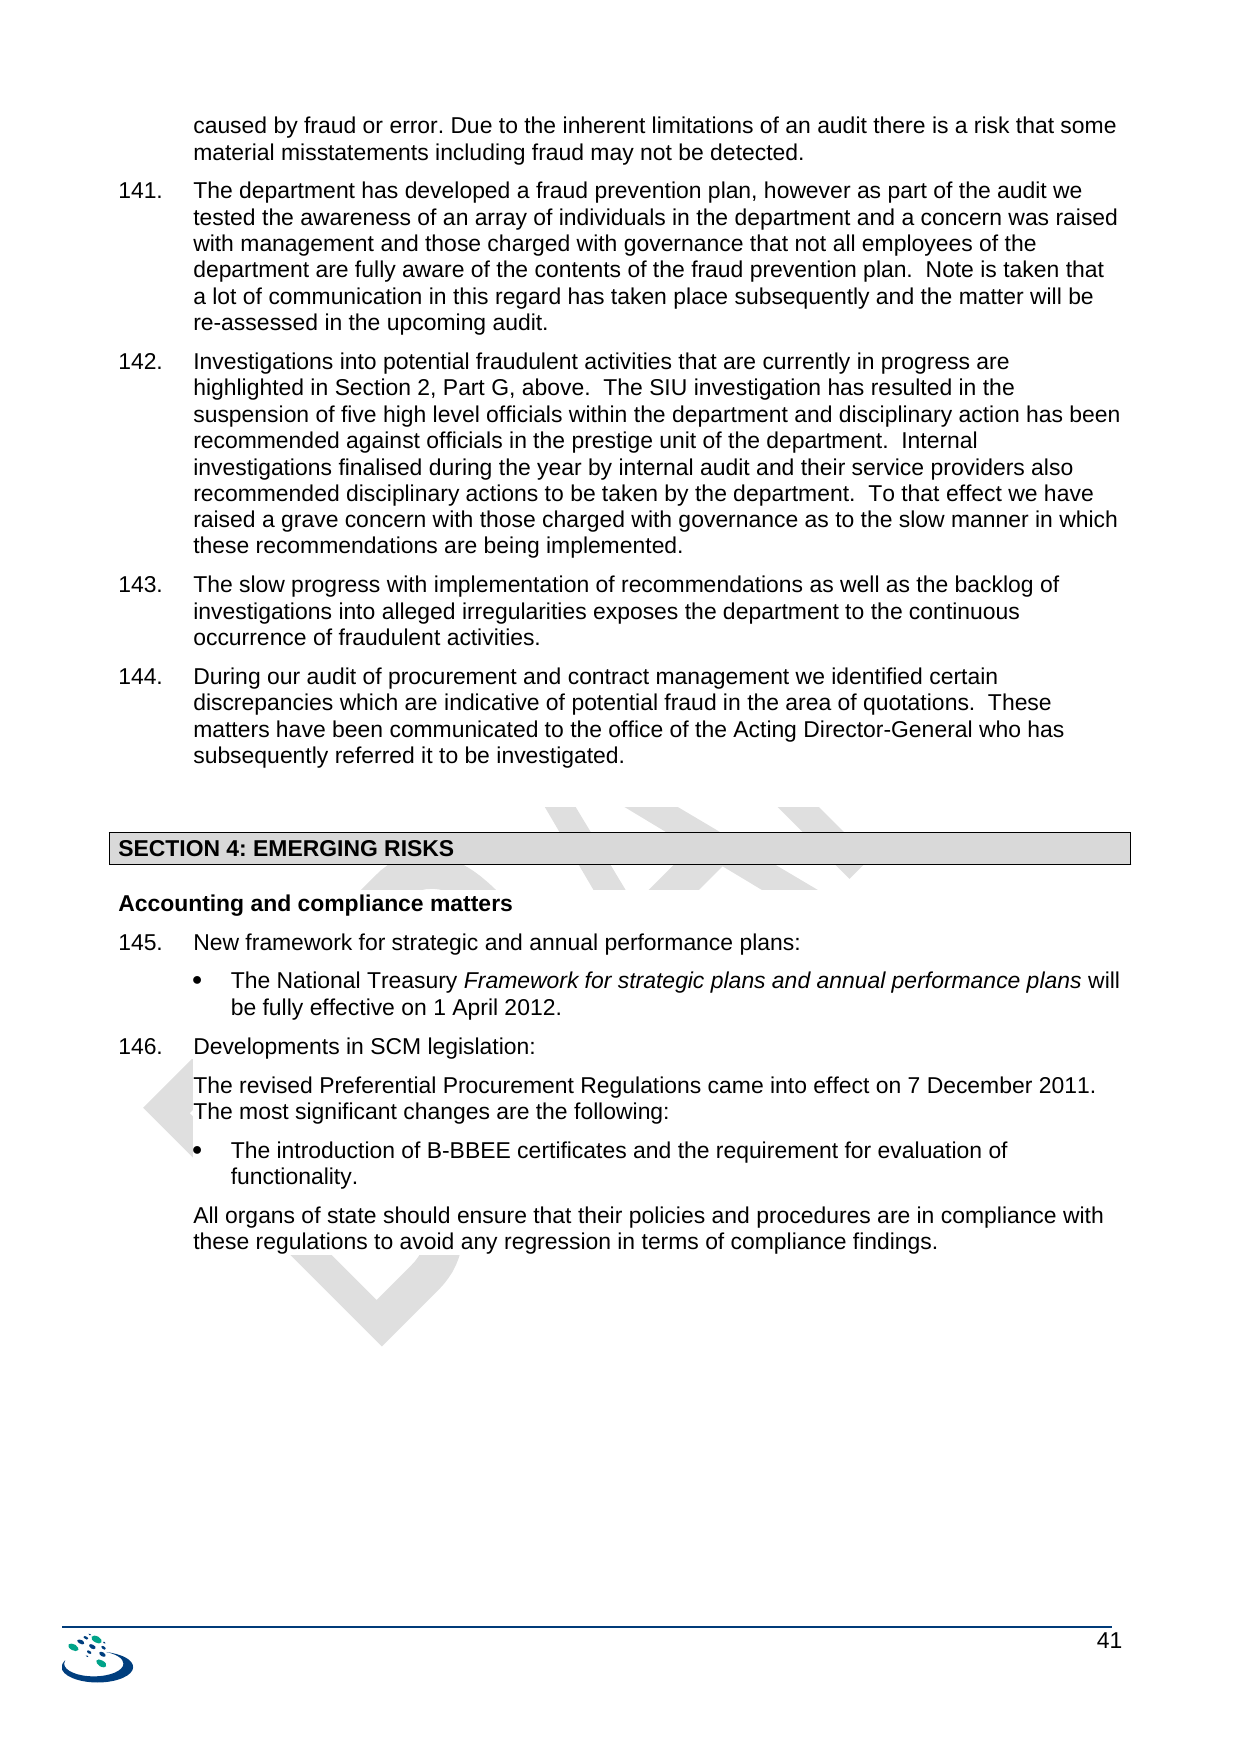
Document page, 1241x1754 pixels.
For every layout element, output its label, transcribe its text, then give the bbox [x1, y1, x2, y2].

list During our audit of procurement and contract management we identified certain discrepancies which are indicative of potential fraud in the area of quotations. These matters have been communicated to the office of the Acting Director-General who has subsequently referred it to be investigated. [118, 663, 1122, 768]
text SECTION 4: EMERGING RISKS [110, 833, 1130, 864]
list The introduction of B-BBEE certificates and the requirement for evaluation of functionality. [193, 1137, 1122, 1189]
list The department has developed a fraud prevention plan, however as part of the audit we tested the awareness of an array of individuals in the department and a concern was raised with management and those charged with governance that not all employees of the department are fully aware of the contents of the fraud prevention plan. Note is taken that a lot of communication in this regard has taken place subsequently and the matter will be re-assessed in the upcoming audit. [118, 177, 1122, 336]
text All organs of state should ensure that their policies and procedures are in compliance with these regulations to avoid any regression in terms of compliance findings. [193, 1202, 1122, 1255]
list New framework for strategic and annual performance plans: [118, 929, 1122, 955]
list The National Treasury Framework for strategic plans and annual performance plans will be fully effective on 1 April 2012. [193, 967, 1122, 1020]
list The slow progress with implementation of recommendations as well as the backlog of investigations into alleged irregularities exposes the department to the continuous occurrence of fraudulent activities. [118, 571, 1122, 650]
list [118, 112, 1122, 165]
list Investigations into potential fraudulent activities that are currently in progress are highlighted in Section 2, Part G, above. The SIU investigation has resulted in the suspension of five high level officials within the department and disciplinary action has been recommended against officials in the prestige unit of the department. Internal investigations finalised during the year by internal audit and their service providers also recommended disciplinary actions to be taken by the department. To that effect we have raised a grave concern with those charged with governance as to the slow manner in which these recommendations are being implemented. [118, 348, 1122, 559]
list Developments in SCM legislation: [118, 1033, 1122, 1059]
text Accounting and compliance matters [118, 890, 1122, 916]
list The revised Preferential Procurement Regulations came into effect on 7 December 2011. The most significant changes are the following: [193, 1072, 1122, 1124]
